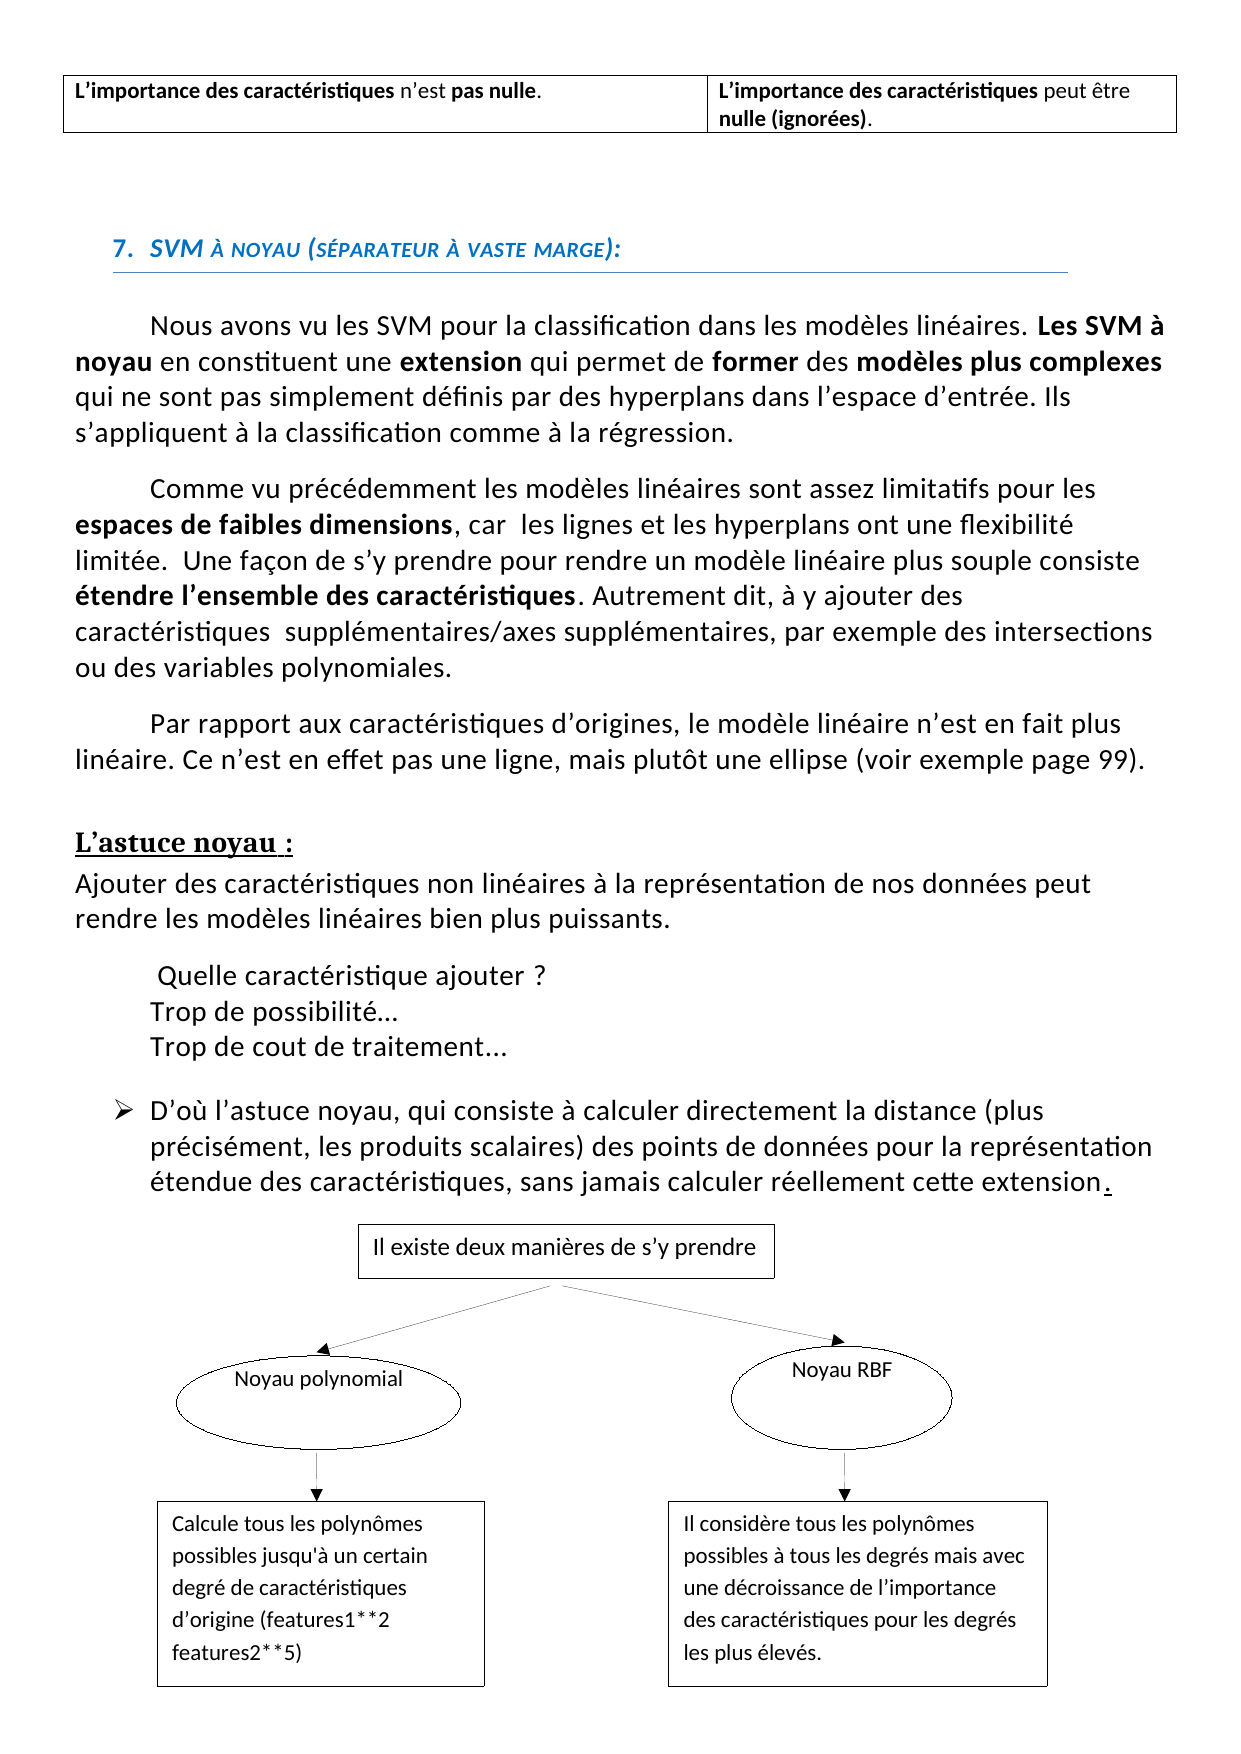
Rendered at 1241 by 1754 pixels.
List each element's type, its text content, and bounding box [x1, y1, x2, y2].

table_cell L’importance des caractéristiques n’est pas nulle. [64, 76, 707, 132]
subtitle L’astuce noyau : [75, 826, 1165, 860]
list SVM à noyau (séparateur à vaste marge): [112, 231, 1068, 273]
text Trop de cout de traitement... [150, 1028, 1165, 1064]
text Nous avons vu les SVM pour la classification dans les modèles linéaires. Les SVM à noyau en constituent une extension qui permet de former des modèles plus complexes qui ne sont pas simplement définis par des hyperplans dans l’espace d’entrée. Ils s’appliquent à la classification comme à la régression. [75, 307, 1165, 450]
text Trop de possibilité… [150, 993, 1165, 1028]
text Par rapport aux caractéristiques d’origines, le modèle linéaire n’est en fait plus linéaire. Ce n’est en effet pas une ligne, mais plutôt une ellipse (voir exemple page 99). [75, 705, 1165, 776]
text Quelle caractéristique ajouter ? [150, 957, 1165, 993]
table_cell L’importance des caractéristiques peut être nulle (ignorées). [708, 76, 1176, 132]
list D’où l’astuce noyau, qui consiste à calculer directement la distance (plus précisément, les produits scalaires) des points de données pour la représentation étendue des caractéristiques, sans jamais calculer réellement cette extension. [112, 1092, 1165, 1199]
text Ajouter des caractéristiques non linéaires à la représentation de nos données peut rendre les modèles linéaires bien plus puissants. [75, 865, 1165, 936]
text Comme vu précédemment les modèles linéaires sont assez limitatifs pour les espaces de faibles dimensions, car les lignes et les hyperplans ont une flexibilité limitée. Une façon de s’y prendre pour rendre un modèle linéaire plus souple consiste étendre l’ensemble des caractéristiques. Autrement dit, à y ajouter des caractéristiques supplémentaires/axes supplémentaires, par exemple des intersections ou des variables polynomiales. [75, 471, 1165, 684]
